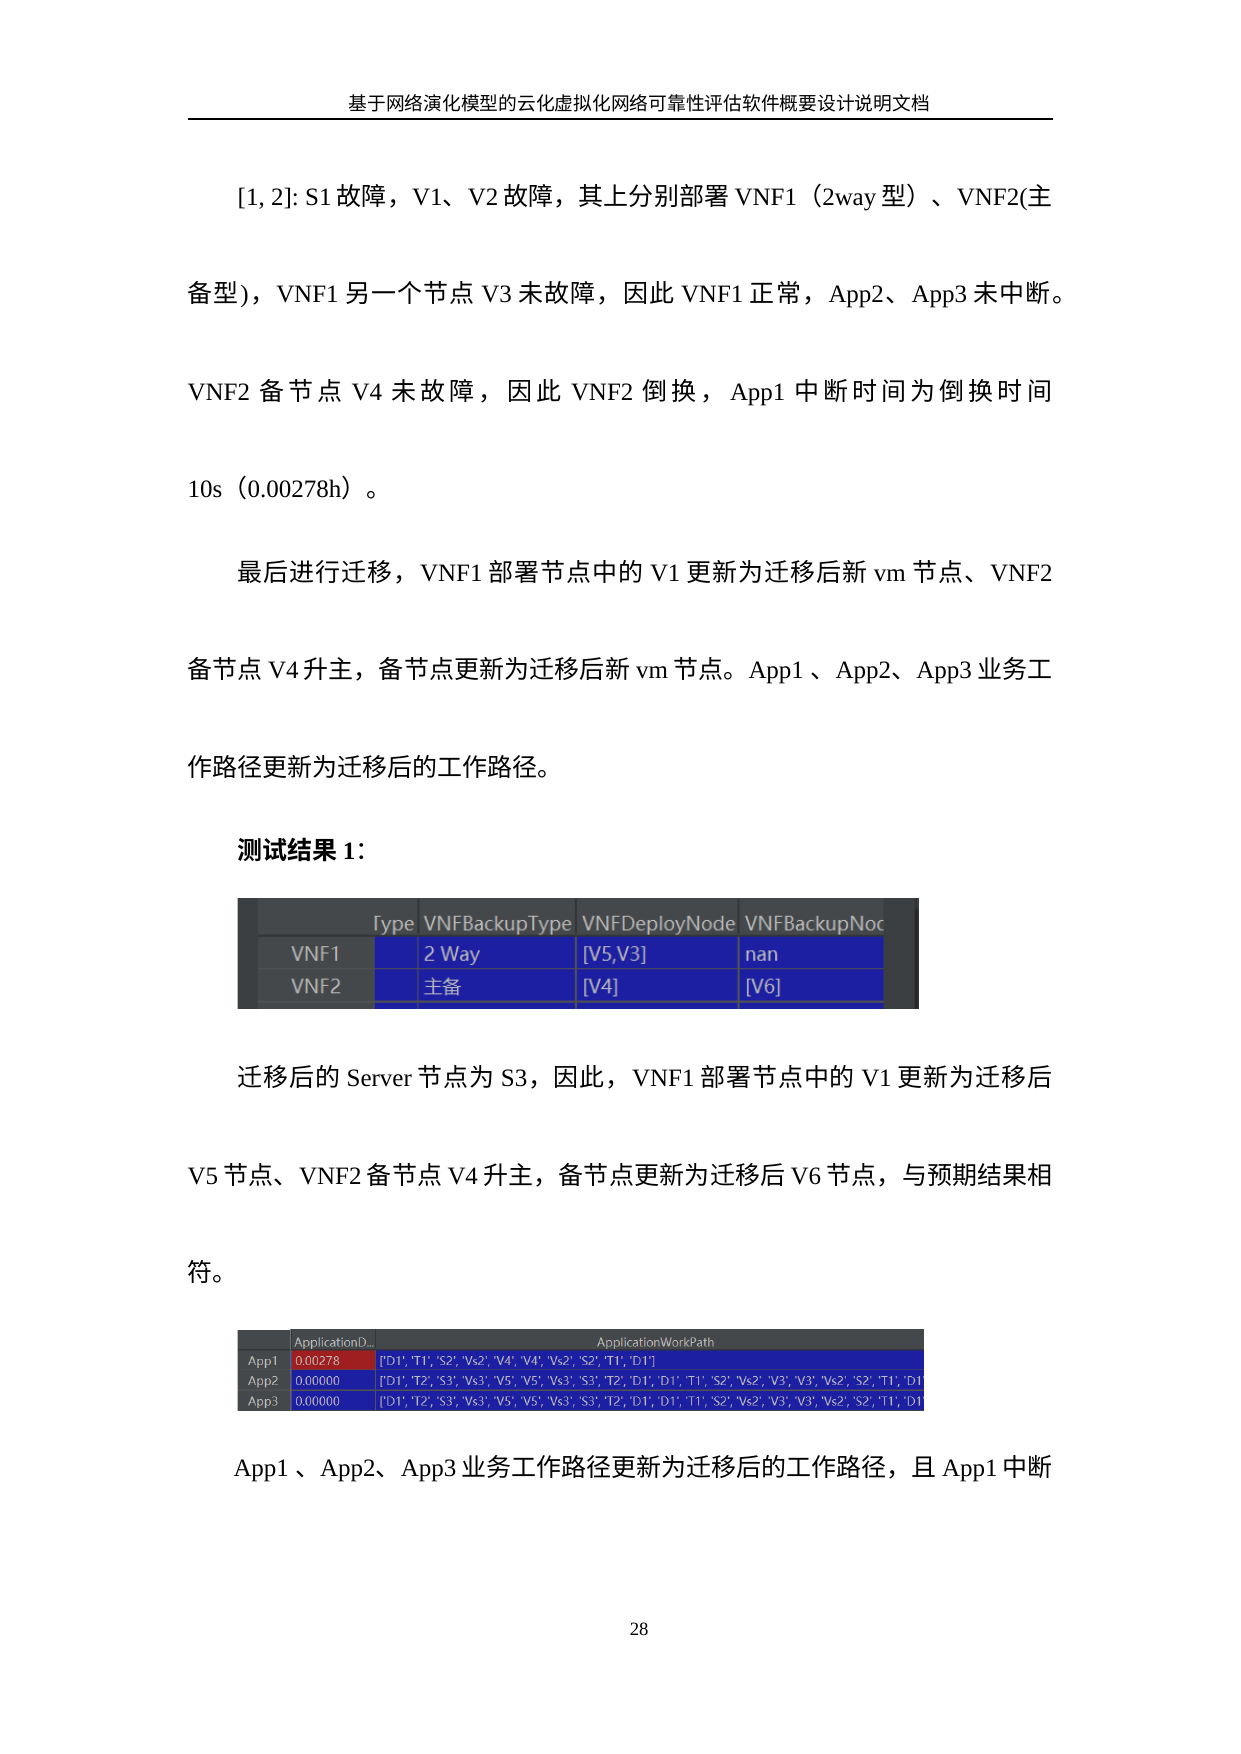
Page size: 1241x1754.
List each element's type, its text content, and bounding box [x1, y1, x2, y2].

text [1, 2]: S1故障，V1、V2故障，其上分别部署VNF1（2way型）、VNF2(主备型)，VNF1另一个节点V3未故障，因此VNF1正常，App2、App3未中断。VNF2备节点V4未故障，因此VNF2倒换，App1中断时间为倒换时间10s（0.00278h）。 [187, 162, 1053, 519]
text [187, 1433, 1053, 1498]
picture [237, 1329, 924, 1411]
text 最后进行迁移，VNF1部署节点中的V1更新为迁移后新vm节点、VNF2备节点V4升主，备节点更新为迁移后新vm节点。App1 、App2、App3业务工作路径更新为迁移后的工作路径。 [187, 538, 1053, 798]
picture [237, 898, 919, 1009]
text 迁移后的Server节点为S3，因此，VNF1部署节点中的V1更新为迁移后V5节点、VNF2备节点V4升主，备节点更新为迁移后V6节点，与预期结果相符。 [187, 1043, 1053, 1303]
text 测试结果1： [187, 816, 1053, 881]
